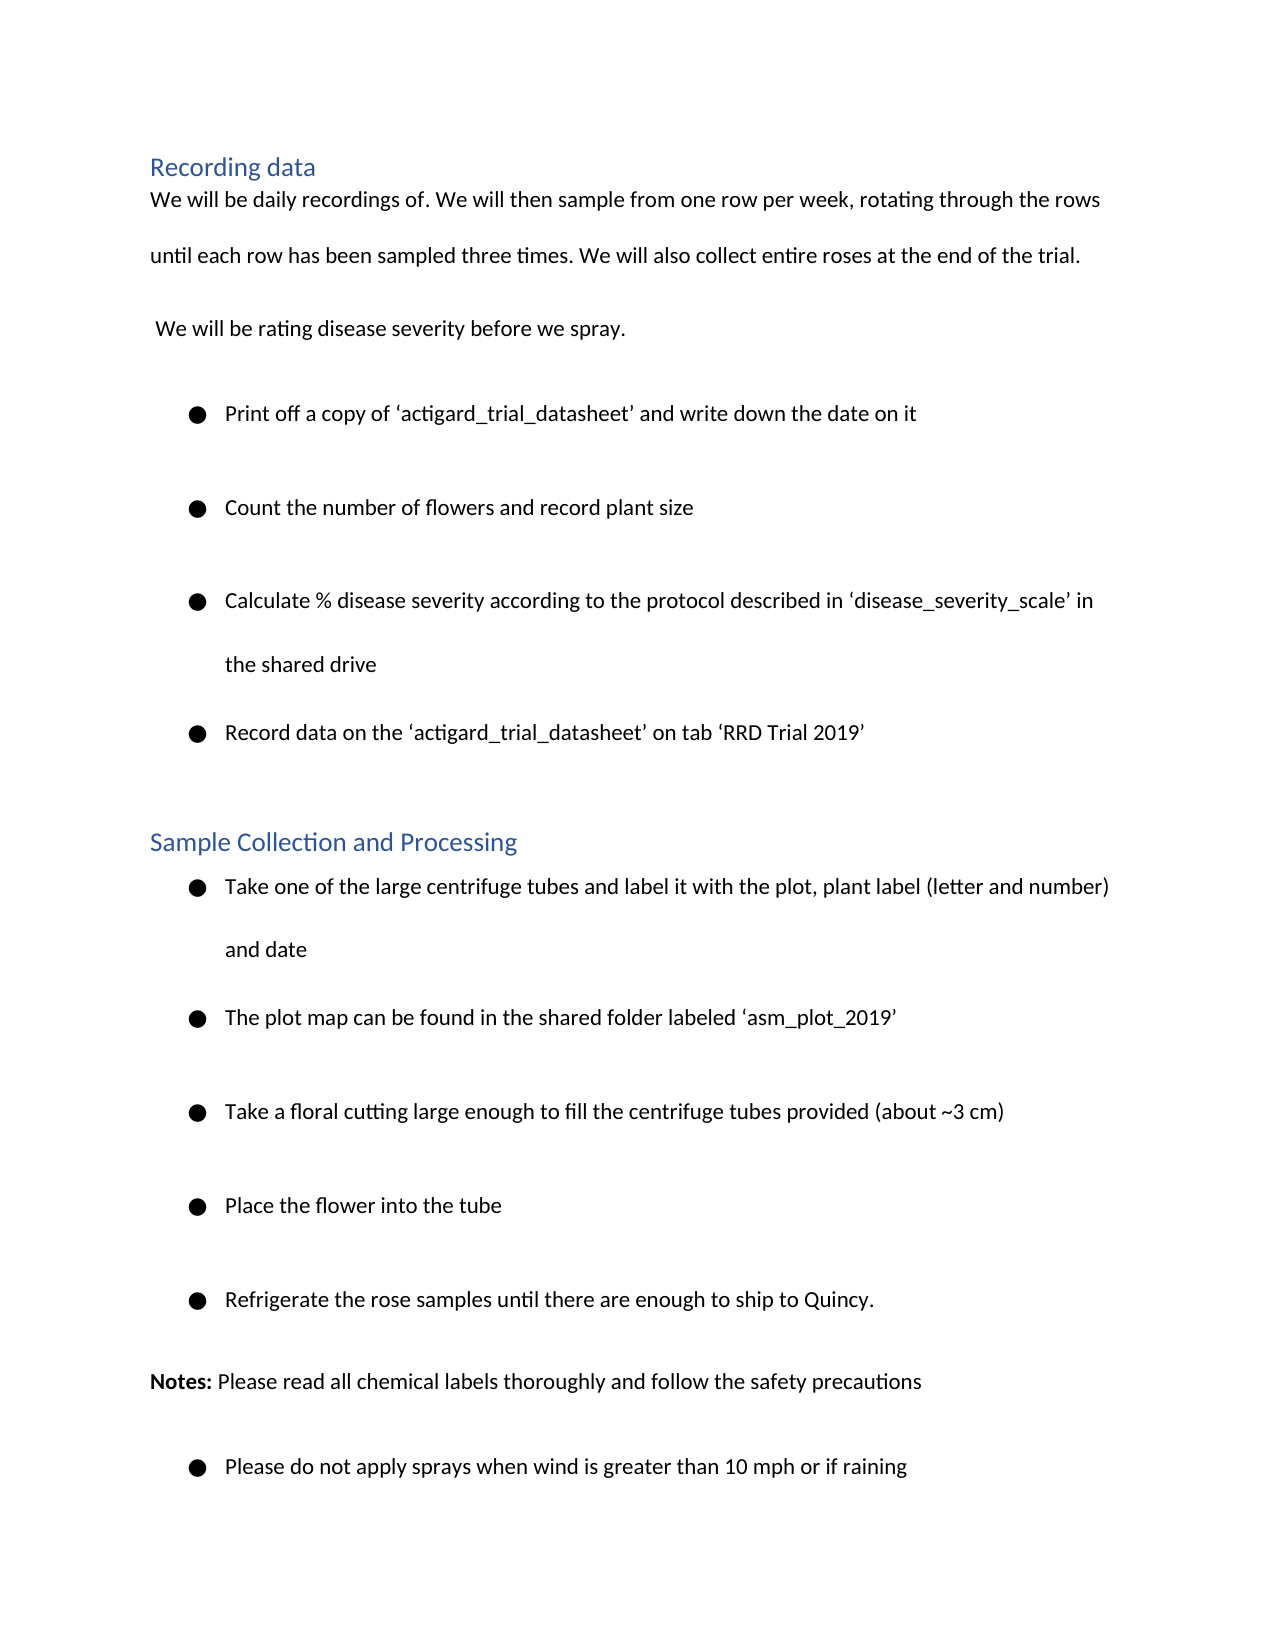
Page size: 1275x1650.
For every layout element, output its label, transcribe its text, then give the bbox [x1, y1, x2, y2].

list Count the number of flowers and record plant size [187, 481, 1125, 528]
list Take a floral cutting large enough to fill the centrifuge tubes provided (about ~3 cm) [187, 1086, 1125, 1133]
list The plot map can be found in the shared folder labeled ‘asm_plot_2019’ [187, 992, 1125, 1039]
subtitle Sample Collection and Processing [150, 825, 1125, 858]
list Take one of the large centrifuge tubes and label it with the plot, plant label (letter and number) and date [187, 861, 1125, 964]
list Please do not apply sprays when wind is greater than 10 mph or if raining [187, 1440, 1125, 1487]
text Notes: Please read all chemical labels thoroughly and follow the safety precautions [150, 1367, 1125, 1396]
text We will be daily recordings of. We will then sample from one row per week, rotating through the rows until each row has been sampled three times. We will also collect entire roses at the end of the trial. [150, 186, 1125, 270]
list Calculate % disease severity according to the protocol described in ‘disease_severity_scale’ in the shared drive [187, 575, 1125, 678]
list Place the flower into the tube [187, 1179, 1125, 1227]
list Refrigerate the rose samples until there are enough to ship to Quincy. [187, 1273, 1125, 1321]
list Print off a copy of ‘actigard_trial_datasheet’ and write down the date on it [187, 387, 1125, 434]
subtitle Recording data [150, 150, 1125, 183]
text We will be rating disease severity before we spray. [150, 314, 1125, 342]
list Record data on the ‘actigard_trial_datasheet’ on tab ‘RRD Trial 2019’ [187, 706, 1125, 753]
